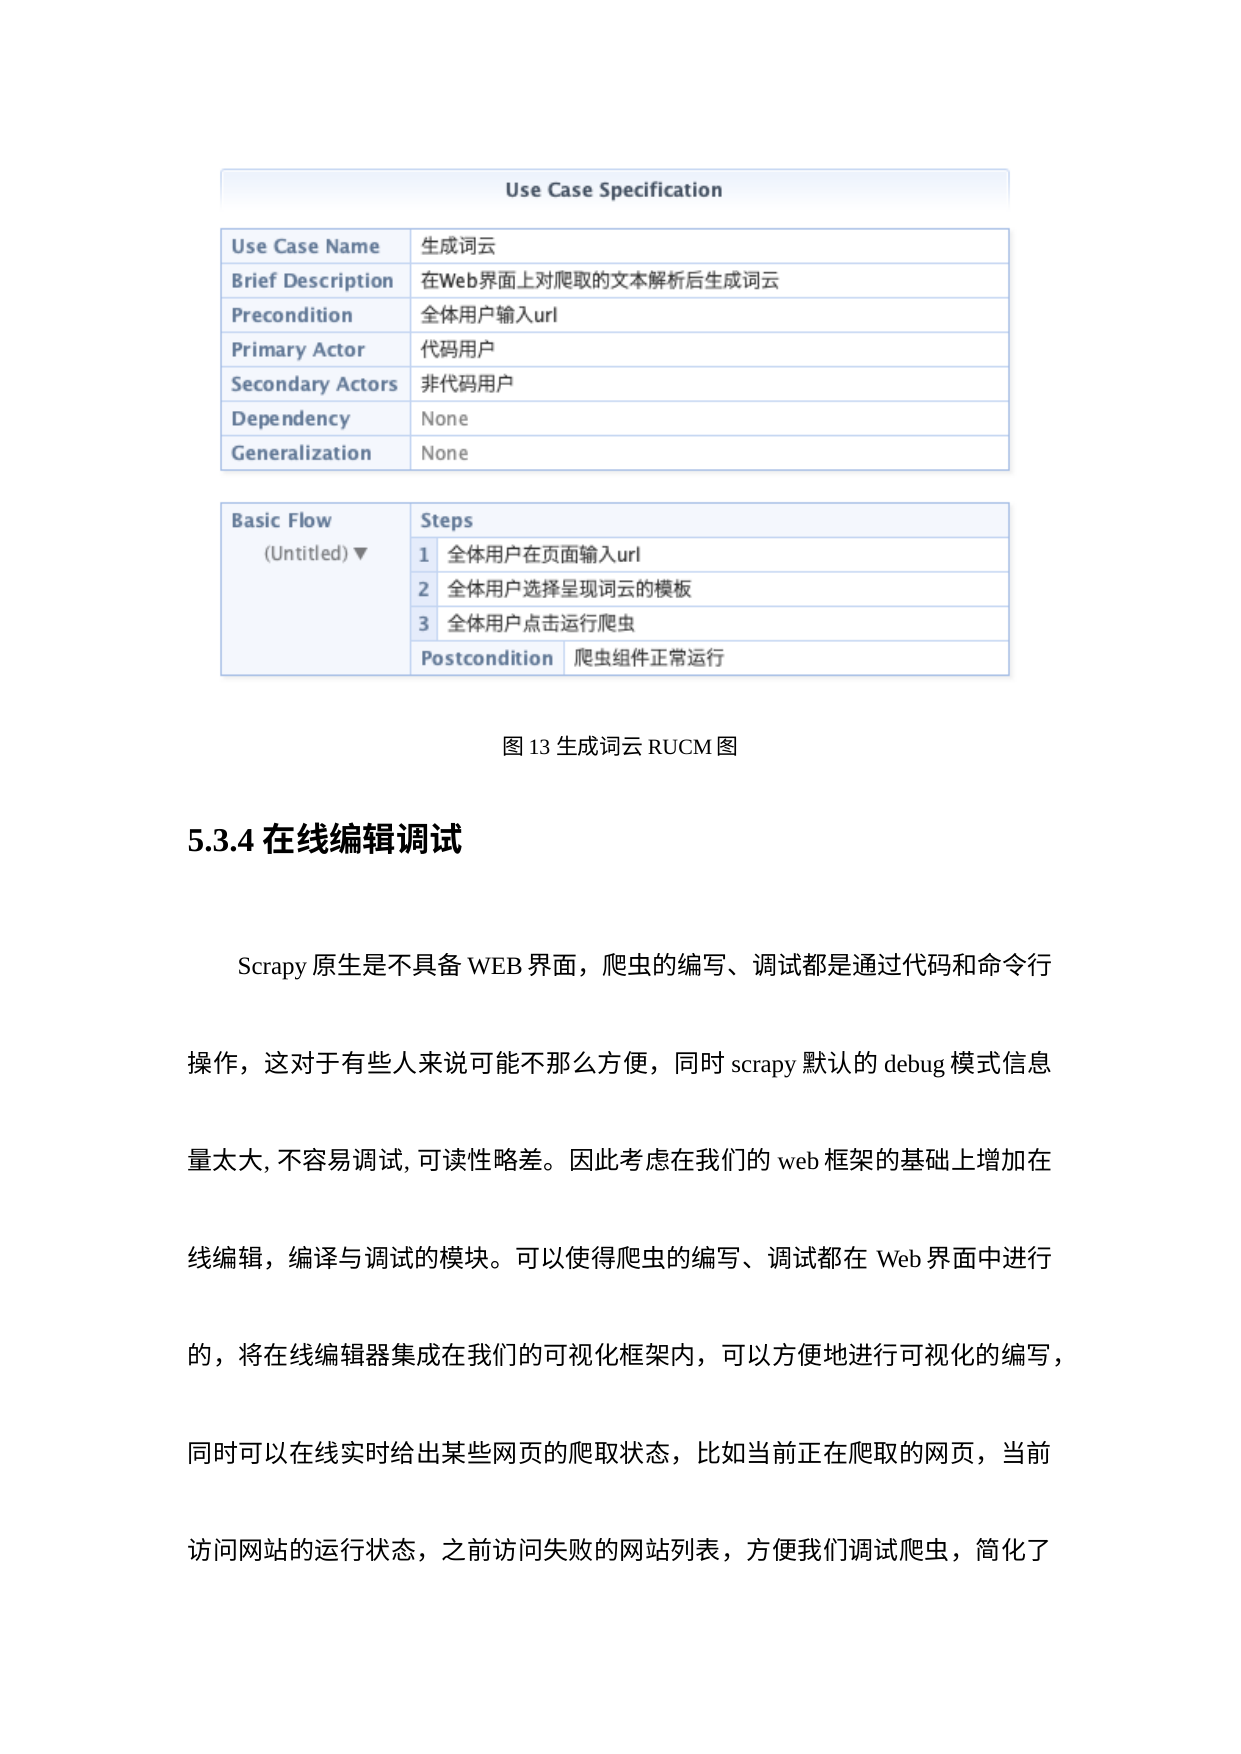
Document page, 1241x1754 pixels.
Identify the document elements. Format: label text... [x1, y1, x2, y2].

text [187, 931, 1053, 1581]
text 图13 生成词云RUCM图 [187, 729, 1053, 761]
picture [208, 162, 1032, 692]
subtitle 5.3.4 在线编辑调试 [187, 804, 1053, 869]
